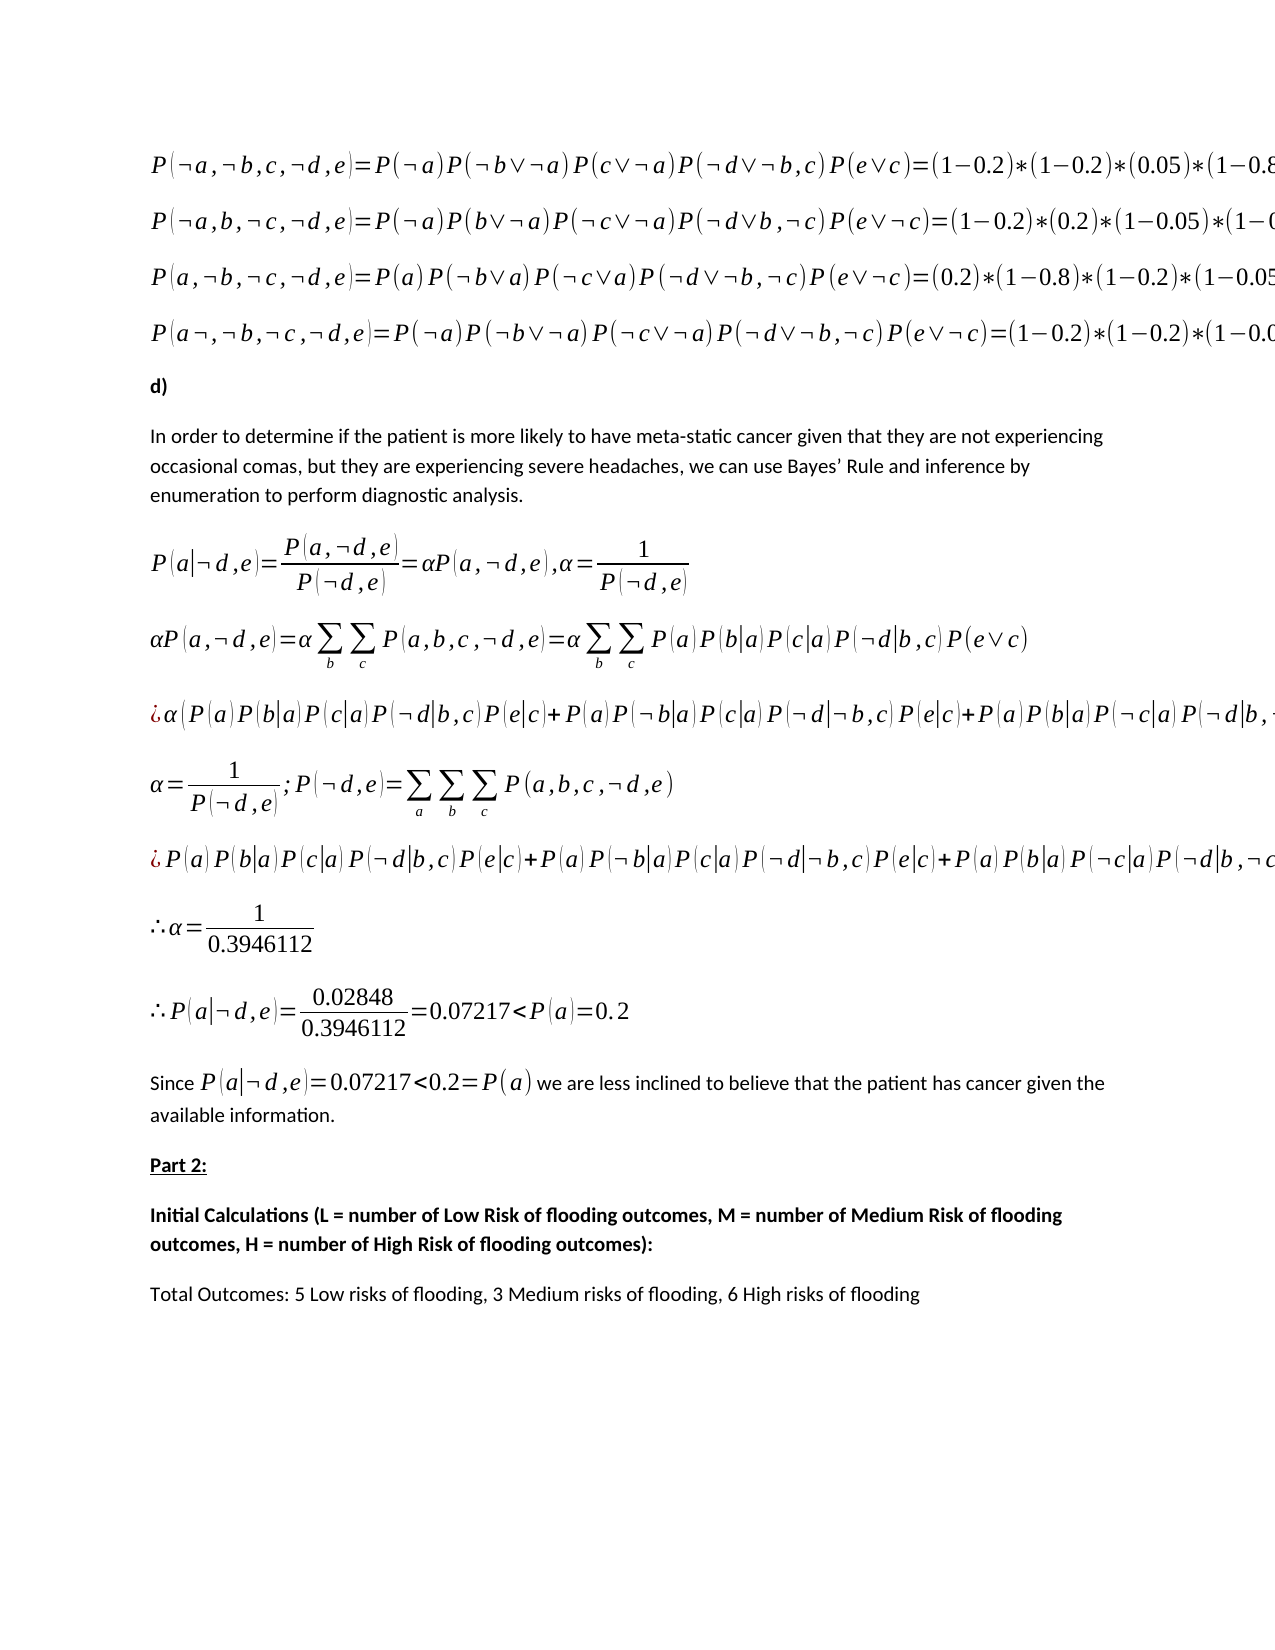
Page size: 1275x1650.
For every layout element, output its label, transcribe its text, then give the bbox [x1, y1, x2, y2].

text Initial Calculations (L = number of Low Risk of flooding outcomes, M = number of Medium Risk of flooding outcomes, H = number of High Risk of flooding outcomes): [150, 1202, 1125, 1257]
text Part 2: [150, 1152, 1125, 1177]
text d) [150, 374, 1125, 399]
text In order to determine if the patient is more likely to have meta-static cancer given that they are not experiencing occasional comas, but they are experiencing severe headaches, we can use Bayes’ Rule and inference by enumeration to perform diagnostic analysis. [150, 424, 1125, 507]
text Total Outcomes: 5 Low risks of flooding, 3 Medium risks of flooding, 6 High risks of flooding [150, 1281, 1125, 1307]
text Since we are less inclined to believe that the patient has cancer given the available information. [150, 1067, 1125, 1127]
